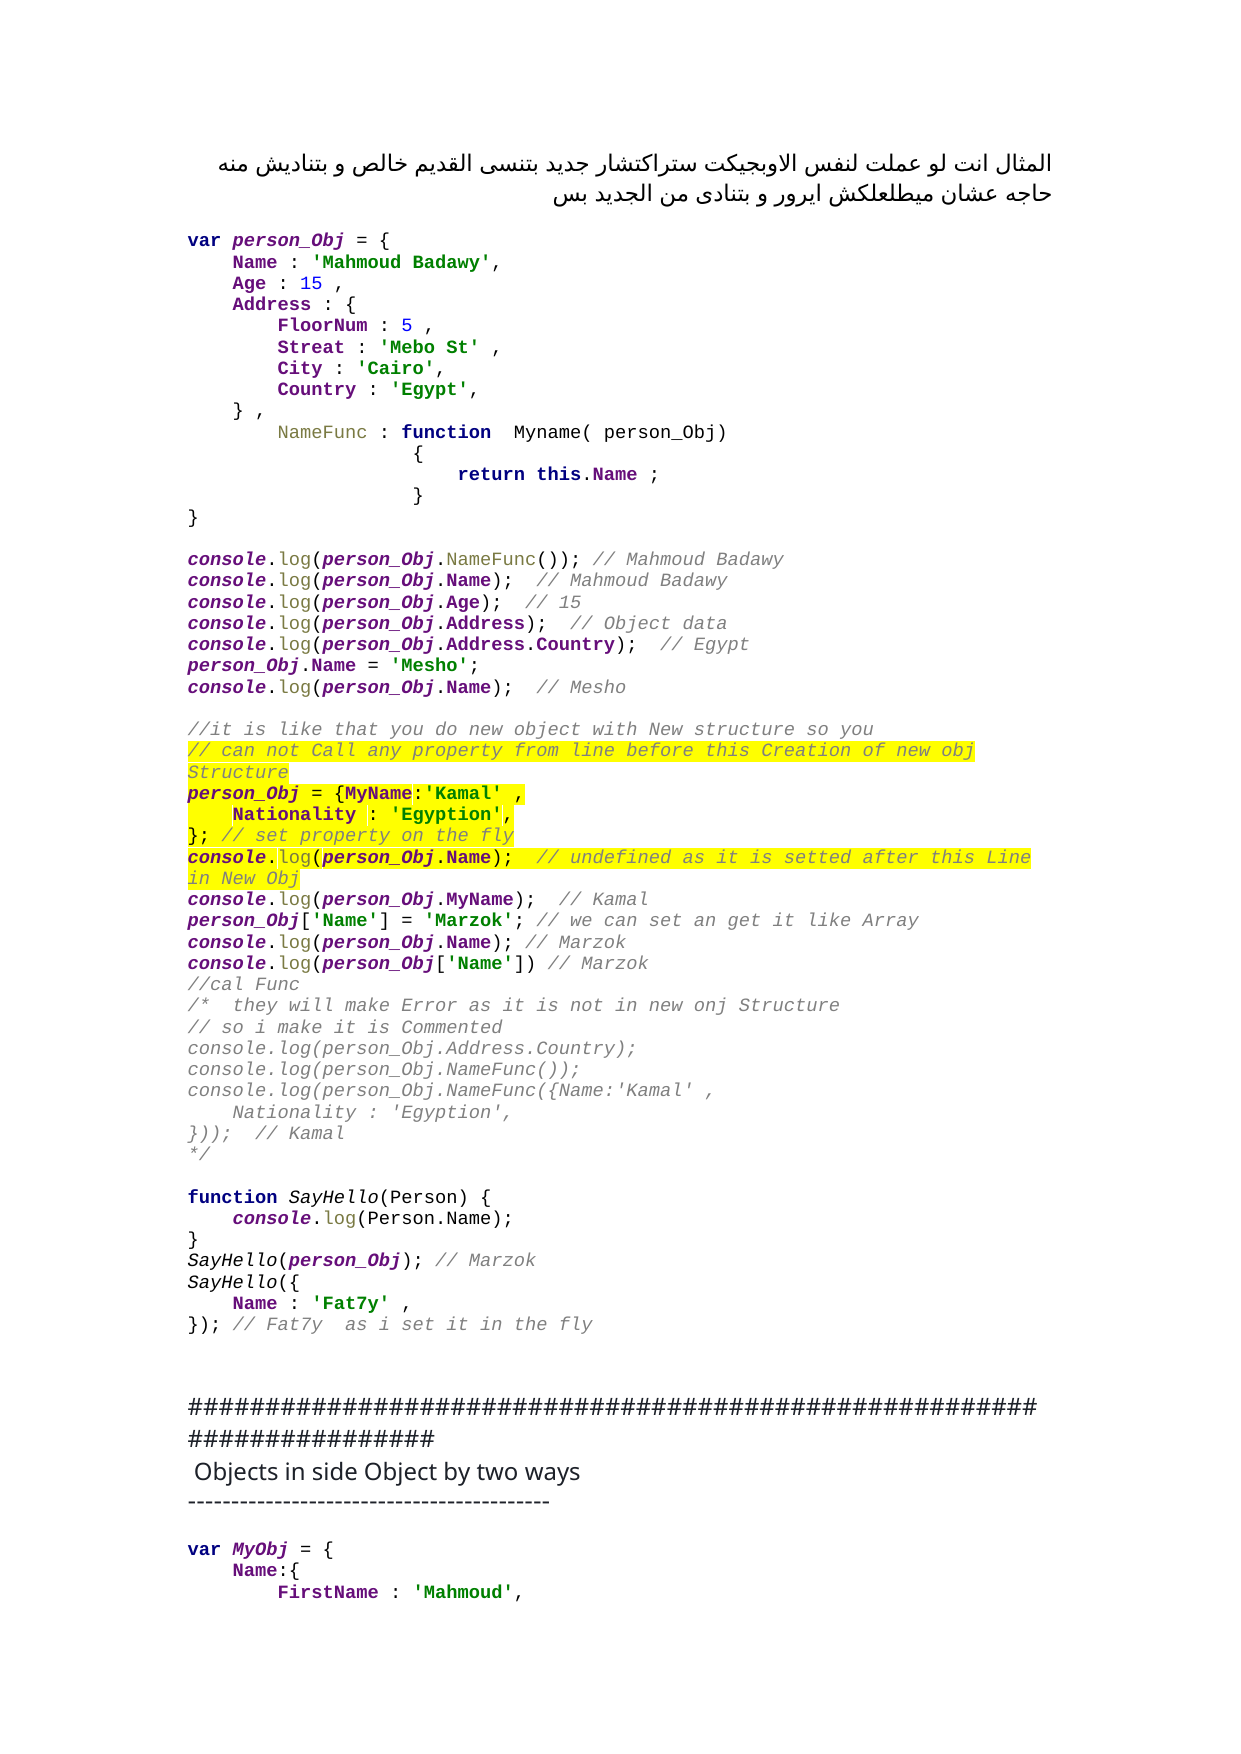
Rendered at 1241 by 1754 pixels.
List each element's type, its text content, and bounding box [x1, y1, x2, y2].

text var person_Obj = { Name : 'Mahmoud Badawy', Age : 15 , Address : { FloorNum : 5 , Streat : 'Mebo St' , City : 'Cairo', Country : 'Egypt', } , NameFunc : function Myname( person_Obj) { return this.Name ; } } console.log(person_Obj.NameFunc()); // Mahmoud Badawy console.log(person_Obj.Name); // Mahmoud Badawy console.log(person_Obj.Age); // 15 console.log(person_Obj.Address); // Object data console.log(person_Obj.Address.Country); // Egypt person_Obj.Name = 'Mesho'; console.log(person_Obj.Name); // Mesho //it is like that you do new object with New structure so you // can not Call any property from line before this Creation of new obj Structure person_Obj = {MyName:'Kamal' , Nationality : 'Egyption', }; // set property on the fly console.log(person_Obj.Name); // undefined as it is setted after this Line in New Obj console.log(person_Obj.MyName); // Kamal person_Obj['Name'] = 'Marzok'; // we can set an get it like Array console.log(person_Obj.Name); // Marzok console.log(person_Obj['Name']) // Marzok //cal Func /* they will make Error as it is not in new onj Structure // so i make it is Commented console.log(person_Obj.Address.Country); console.log(person_Obj.NameFunc()); console.log(person_Obj.NameFunc({Name:'Kamal' , Nationality : 'Egyption', })); // Kamal */ function SayHello(Person) { console.log(Person.Name); } SayHello(person_Obj); // Marzok SayHello({ Name : 'Fat7y' , }); // Fat7y as i set it in the fly [187, 231, 1053, 1336]
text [187, 150, 1053, 207]
text ------------------------------------------ [187, 1487, 1053, 1515]
text ####################################################################### Objects in side Object by two ways [187, 1389, 1053, 1487]
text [187, 1540, 1053, 1604]
